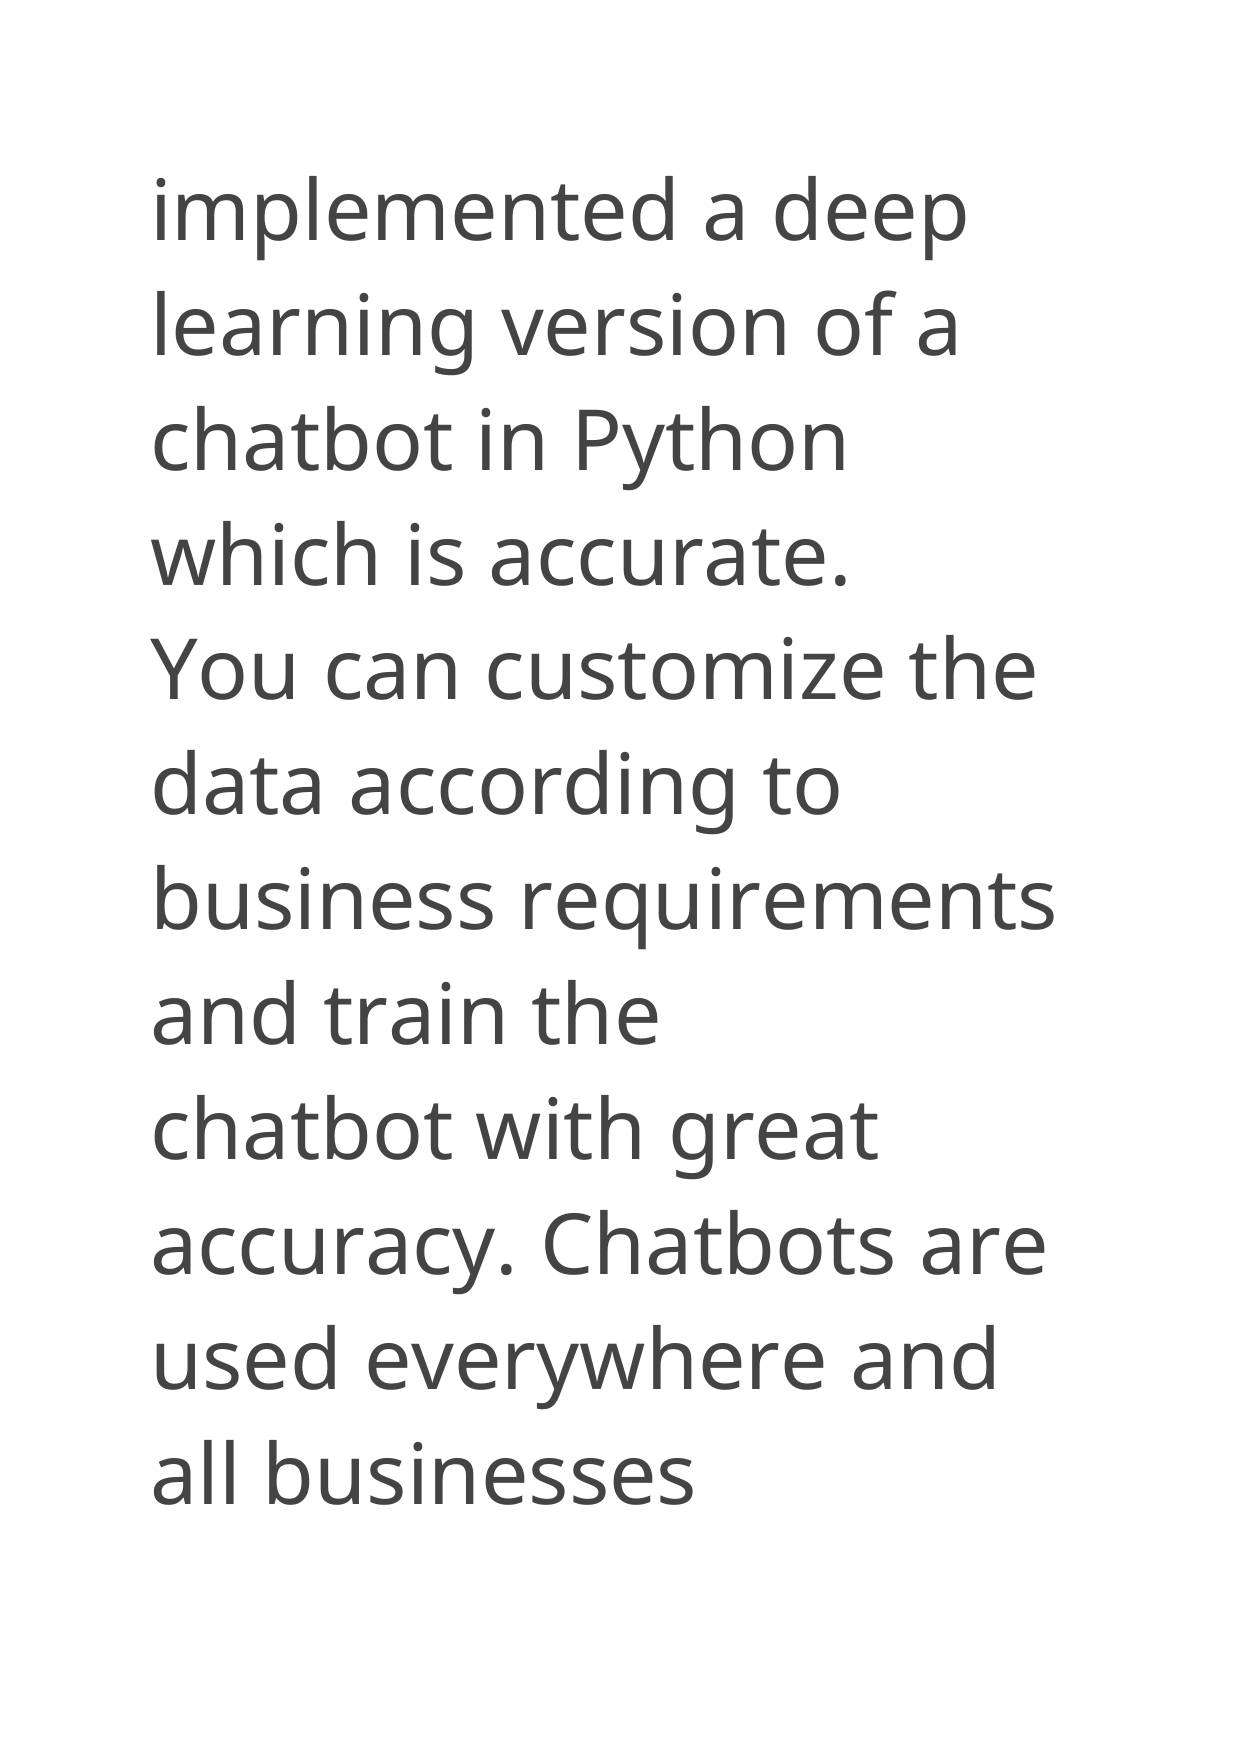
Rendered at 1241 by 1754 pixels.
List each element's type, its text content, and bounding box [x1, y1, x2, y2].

text You can customize the data according to business requirements and train the [150, 609, 1090, 1069]
text implemented a deep learning version of a chatbot in Python which is accurate. [150, 150, 1090, 609]
text chatbot with great accuracy. Chatbots are used everywhere and all businesses [150, 1069, 1090, 1529]
